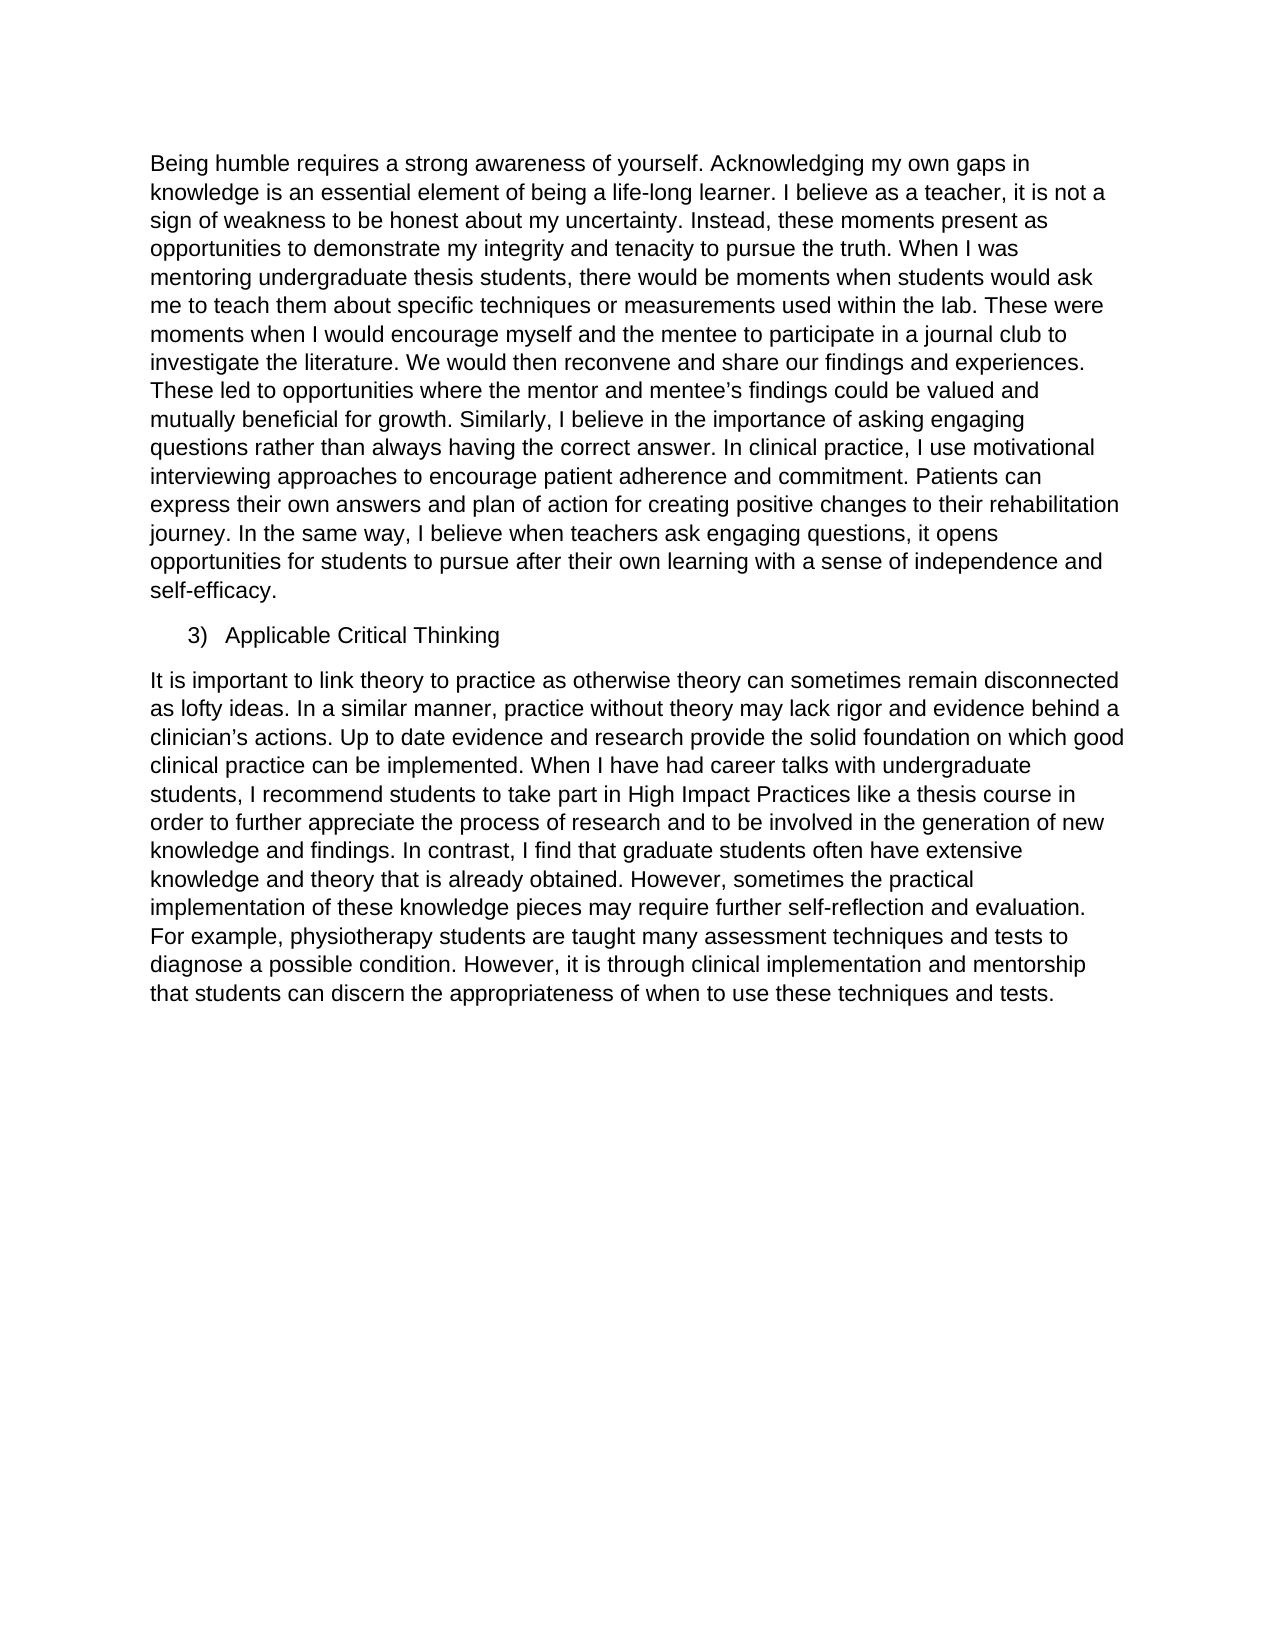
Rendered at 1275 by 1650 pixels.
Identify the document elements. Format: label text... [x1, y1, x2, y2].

list Applicable Critical Thinking [187, 622, 1125, 648]
text Being humble requires a strong awareness of yourself. Acknowledging my own gaps in knowledge is an essential element of being a life-long learner. I believe as a teacher, it is not a sign of weakness to be honest about my uncertainty. Instead, these moments present as opportunities to demonstrate my integrity and tenacity to pursue the truth. When I was mentoring undergraduate thesis students, there would be moments when students would ask me to teach them about specific techniques or measurements used within the lab. These were moments when I would encourage myself and the mentee to participate in a journal club to investigate the literature. We would then reconvene and share our findings and experiences. These led to opportunities where the mentor and mentee’s findings could be valued and mutually beneficial for growth. Similarly, I believe in the importance of asking engaging questions rather than always having the correct answer. In clinical practice, I use motivational interviewing approaches to encourage patient adherence and commitment. Patients can express their own answers and plan of action for creating positive changes to their rehabilitation journey. In the same way, I believe when teachers ask engaging questions, it opens opportunities for students to pursue after their own learning with a sense of independence and self-efficacy. [150, 150, 1125, 603]
text It is important to link theory to practice as otherwise theory can sometimes remain disconnected as lofty ideas. In a similar manner, practice without theory may lack rigor and evidence behind a clinician’s actions. Up to date evidence and research provide the solid foundation on which good clinical practice can be implemented. When I have had career talks with undergraduate students, I recommend students to take part in High Impact Practices like a thesis course in order to further appreciate the process of research and to be involved in the generation of new knowledge and findings. In contrast, I find that graduate students often have extensive knowledge and theory that is already obtained. However, sometimes the practical implementation of these knowledge pieces may require further self-reflection and evaluation. For example, physiotherapy students are taught many assessment techniques and tests to diagnose a possible condition. However, it is through clinical implementation and mentorship that students can discern the appropriateness of when to use these techniques and tests. [150, 667, 1125, 1006]
